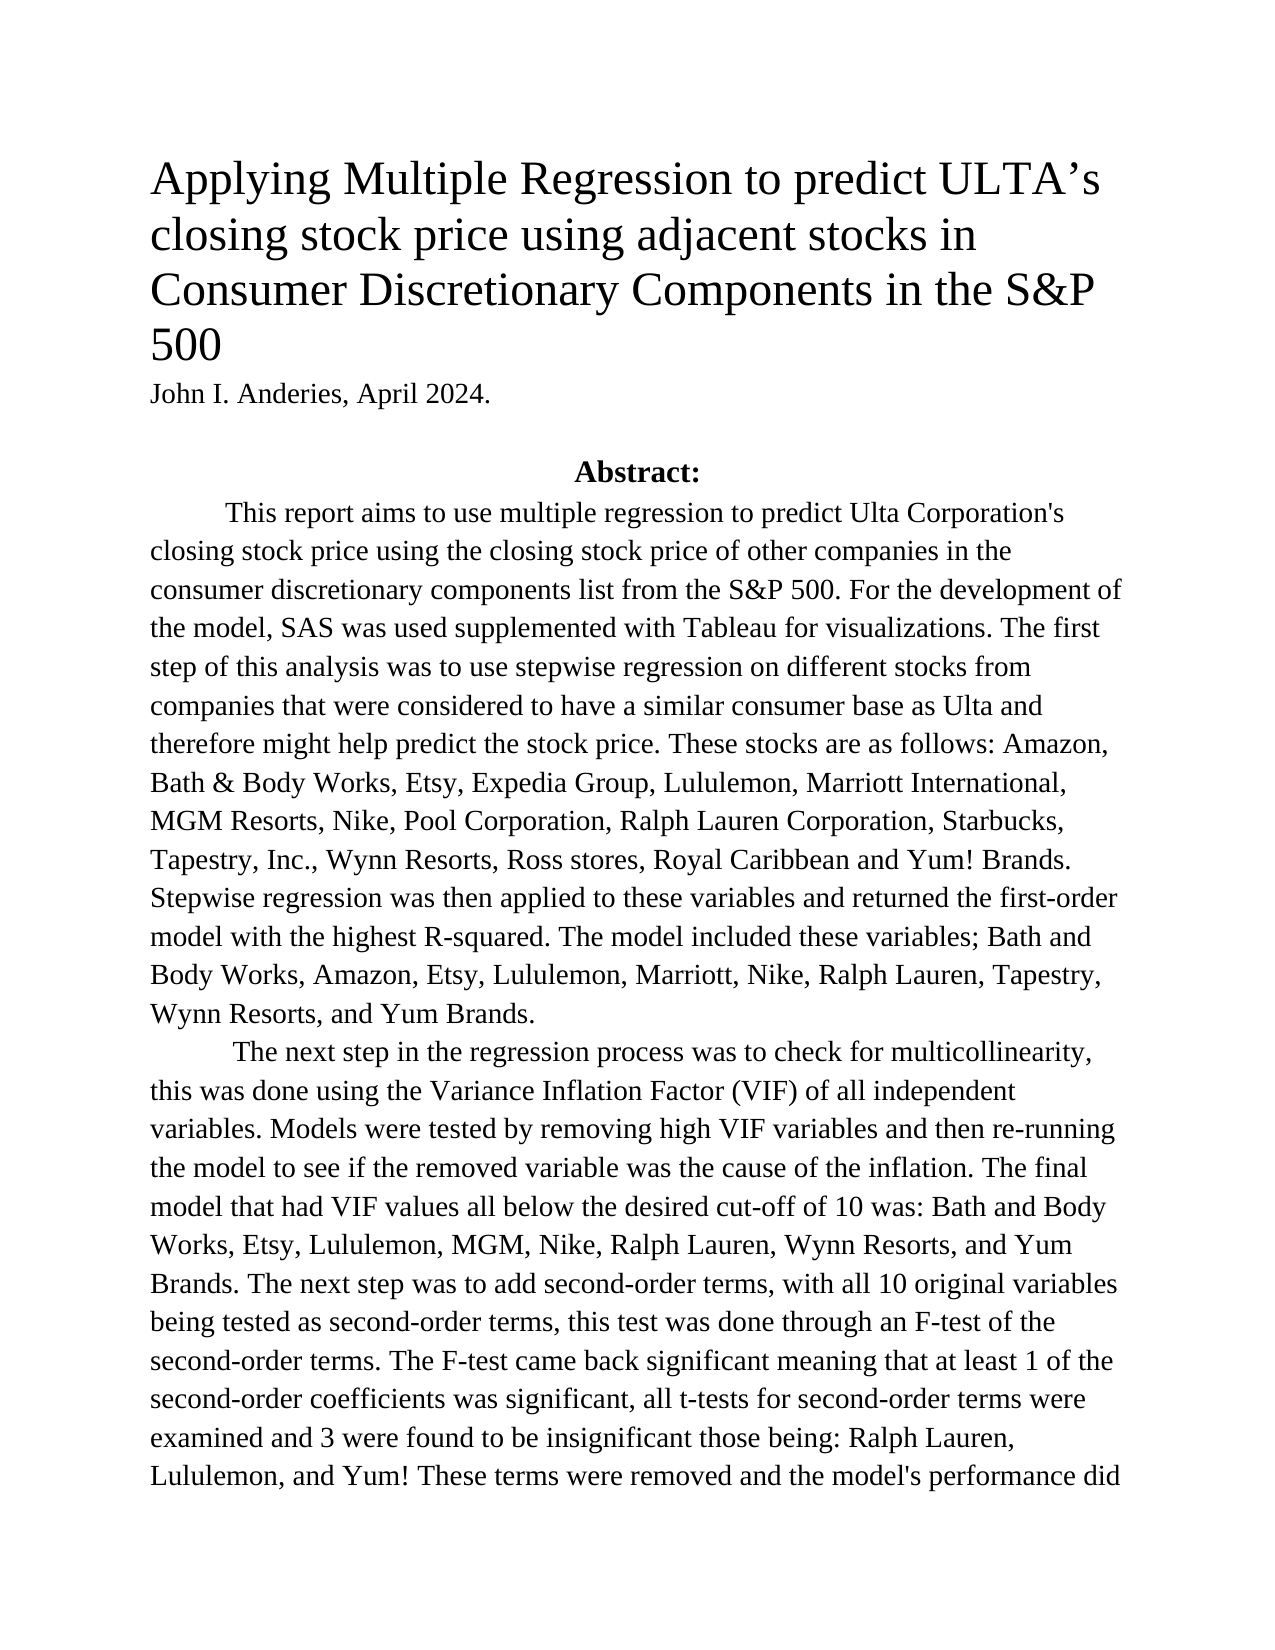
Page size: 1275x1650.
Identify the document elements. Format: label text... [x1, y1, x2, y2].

title Applying Multiple Regression to predict ULTA’s closing stock price using adjacent stocks in Consumer Discretionary Components in the S&P 500 [150, 150, 1125, 370]
text John I. Anderies, April 2024. [150, 377, 1125, 410]
text Abstract: [150, 454, 1125, 490]
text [150, 1034, 1125, 1492]
text This report aims to use multiple regression to predict Ulta Corporation's closing stock price using the closing stock price of other companies in the consumer discretionary components list from the S&P 500. For the development of the model, SAS was used supplemented with Tableau for visualizations. The first step of this analysis was to use stepwise regression on different stocks from companies that were considered to have a similar consumer base as Ulta and therefore might help predict the stock price. These stocks are as follows: Amazon, Bath & Body Works, Etsy, Expedia Group, Lululemon, Marriott International, MGM Resorts, Nike, Pool Corporation, Ralph Lauren Corporation, Starbucks, Tapestry, Inc., Wynn Resorts, Ross stores, Royal Caribbean and Yum! Brands. Stepwise regression was then applied to these variables and returned the first-order model with the highest R-squared. The model included these variables; Bath and Body Works, Amazon, Etsy, Lululemon, Marriott, Nike, Ralph Lauren, Tapestry, Wynn Resorts, and Yum Brands. [150, 495, 1125, 1029]
